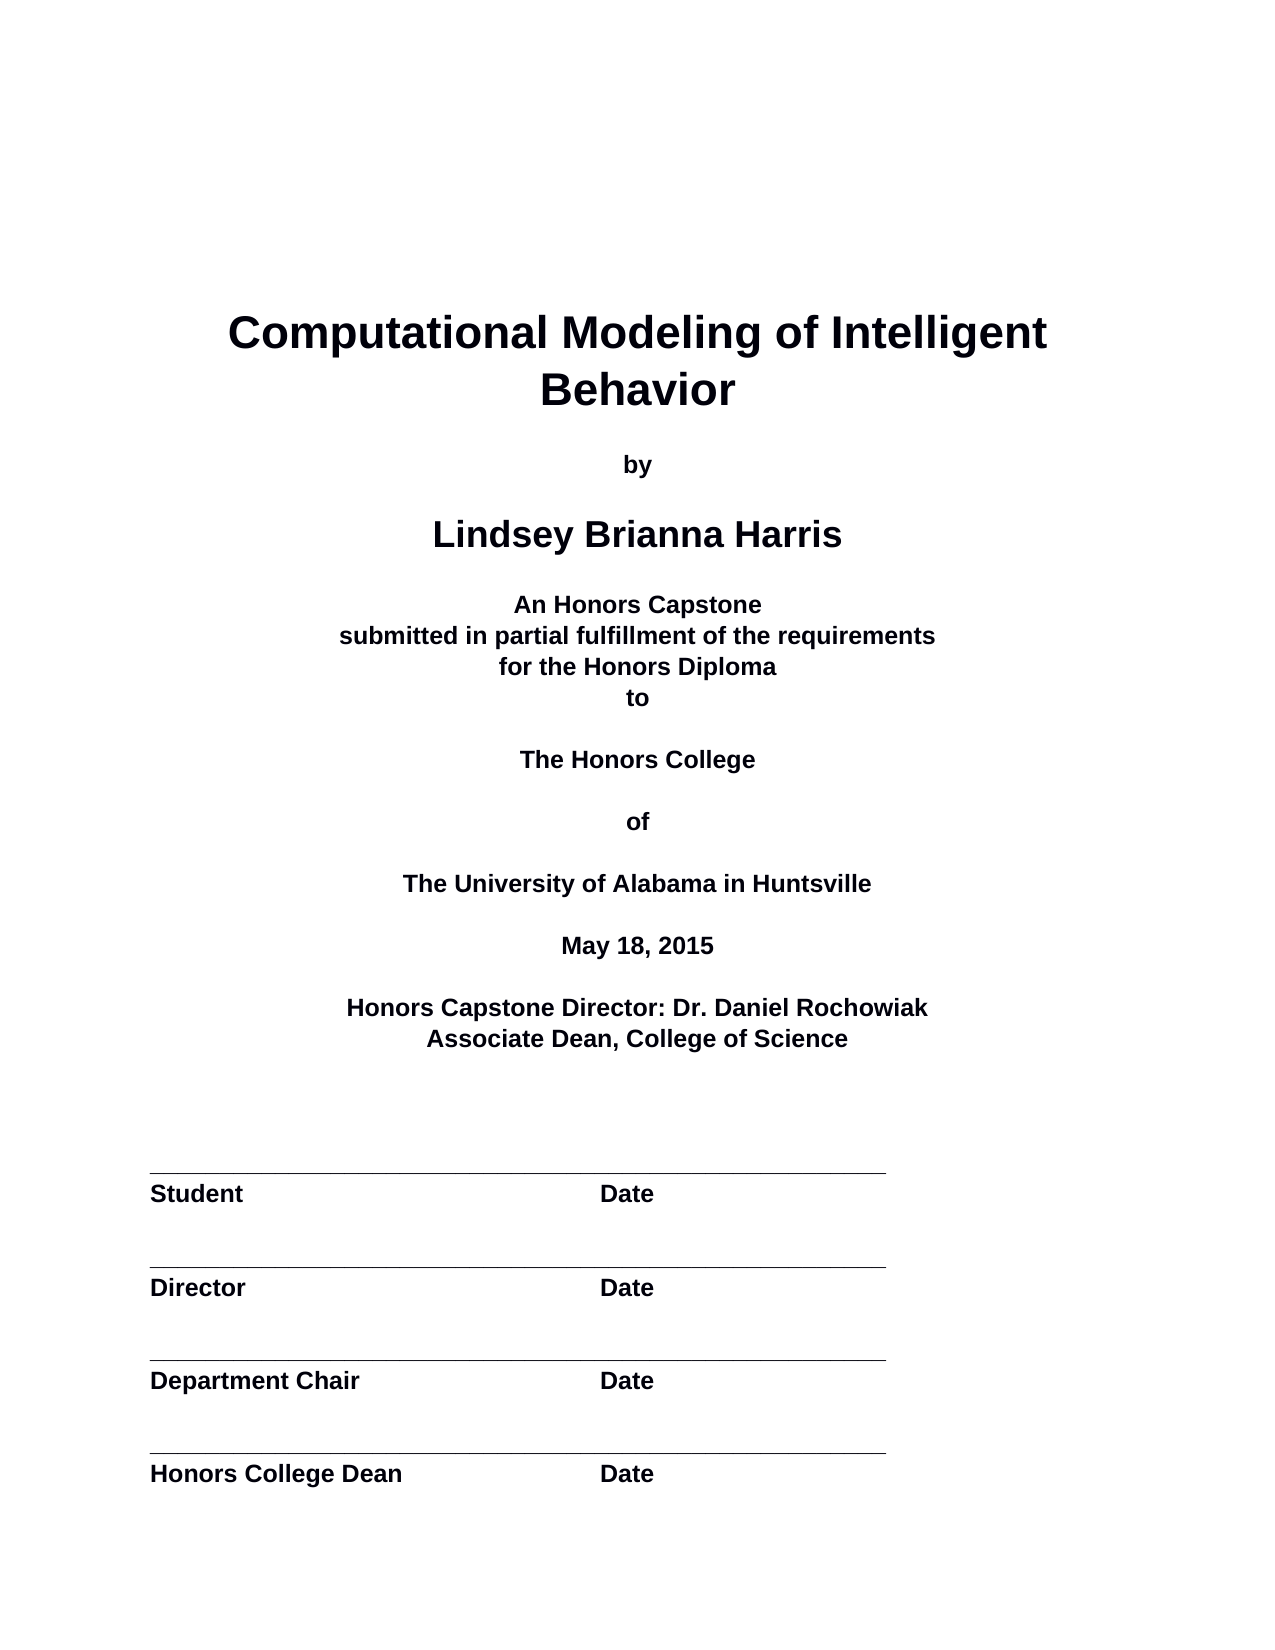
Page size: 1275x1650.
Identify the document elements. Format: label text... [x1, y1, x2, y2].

text of [150, 807, 1125, 836]
text for the Honors Diploma [150, 652, 1125, 681]
text submitted in partial fulfillment of the requirements [150, 621, 1125, 649]
text _____________________________________________________ [150, 1242, 1125, 1270]
text Student Date [150, 1179, 1125, 1208]
text Director Date [150, 1273, 1125, 1301]
text _____________________________________________________ [150, 1335, 1125, 1363]
text to [150, 683, 1125, 712]
text Honors College Dean Date [150, 1459, 1125, 1488]
text Department Chair Date [150, 1366, 1125, 1394]
text Associate Dean, College of Science [150, 1024, 1125, 1053]
text by [150, 450, 1125, 479]
text The Honors College [150, 745, 1125, 774]
text Computational Modeling of Intelligent Behavior [150, 305, 1125, 415]
text _____________________________________________________ [150, 1148, 1125, 1177]
text May 18, 2015 [150, 931, 1125, 960]
text An Honors Capstone [150, 590, 1125, 618]
text Honors Capstone Director: Dr. Daniel Rochowiak [150, 993, 1125, 1022]
text The University of Alabama in Huntsville [150, 869, 1125, 898]
text _____________________________________________________ [150, 1428, 1125, 1457]
text Lindsey Brianna Harris [150, 512, 1125, 555]
